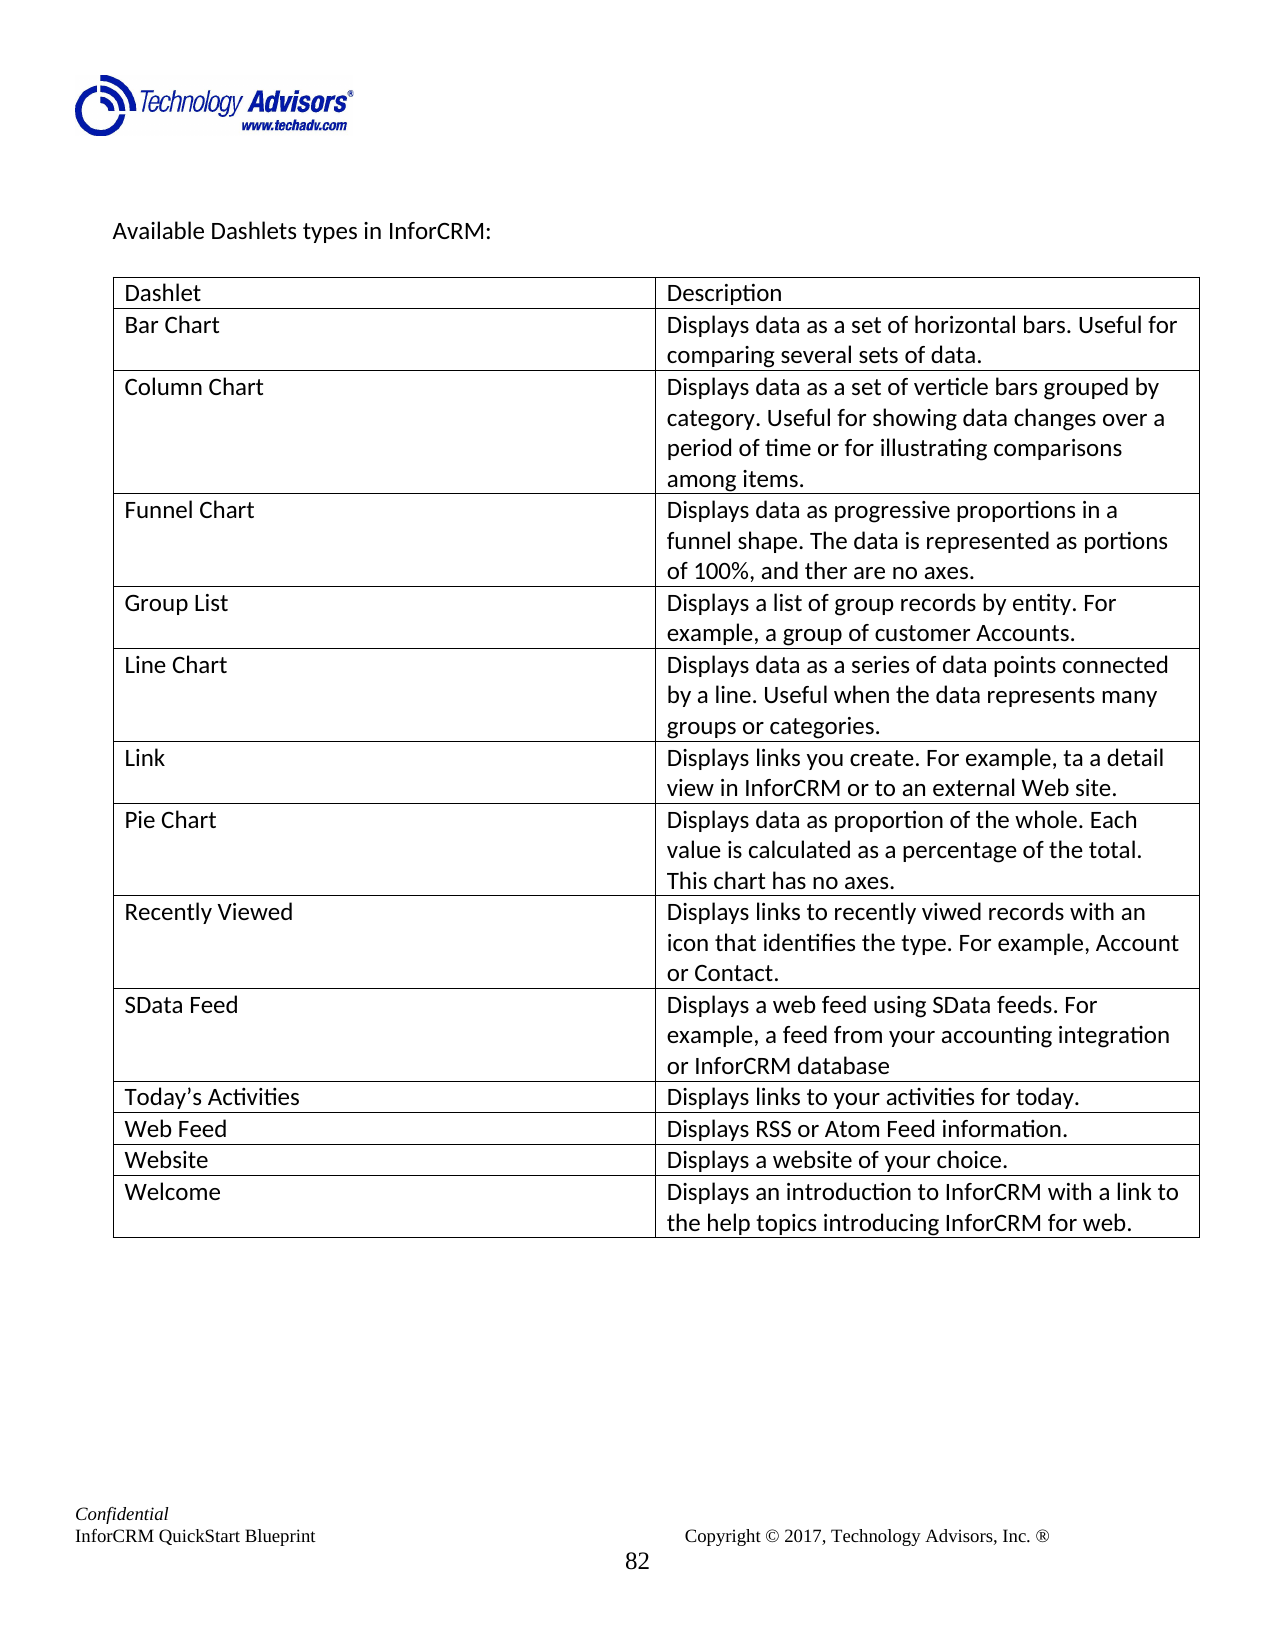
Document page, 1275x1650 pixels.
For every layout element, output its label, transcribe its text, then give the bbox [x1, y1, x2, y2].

table_cell Displays a list of group records by entity. For example, a group of customer Accounts. [656, 587, 1199, 648]
table_cell Group List [114, 587, 655, 648]
table_cell Displays data as progressive proportions in a funnel shape. The data is represented as portions of 100%, and ther are no axes. [656, 494, 1199, 586]
table_cell Displays data as proportion of the whole. Each value is calculated as a percentage of the total. This chart has no axes. [656, 804, 1199, 895]
table_cell Link [114, 742, 655, 803]
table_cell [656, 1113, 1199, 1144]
table_header Description [656, 278, 1199, 308]
table_cell Line Chart [114, 649, 655, 741]
table_cell Displays links to recently viwed records with an icon that identifies the type. For example, Account or Contact. [656, 896, 1199, 988]
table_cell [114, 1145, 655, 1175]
text Available Dashlets types in InforCRM: [112, 216, 1200, 246]
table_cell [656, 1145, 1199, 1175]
table_cell Displays a web feed using SData feeds. For example, a feed from your accounting integration or InforCRM database [656, 989, 1199, 1081]
picture [75, 75, 354, 136]
table_header Dashlet [114, 278, 655, 308]
table_cell Displays links you create. For example, ta a detail view in InforCRM or to an external Web site. [656, 742, 1199, 803]
table_cell Recently Viewed [114, 896, 655, 988]
table_cell Column Chart [114, 371, 655, 493]
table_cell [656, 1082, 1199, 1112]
table_cell Pie Chart [114, 804, 655, 895]
table_cell Bar Chart [114, 309, 655, 370]
table_cell SData Feed [114, 989, 655, 1081]
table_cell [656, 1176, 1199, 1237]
table_cell Funnel Chart [114, 494, 655, 586]
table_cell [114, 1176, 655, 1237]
table_cell Displays data as a set of horizontal bars. Useful for comparing several sets of data. [656, 309, 1199, 370]
table_cell Displays data as a series of data points connected by a line. Useful when the data represents many groups or categories. [656, 649, 1199, 741]
table_cell Today’s Activities [114, 1082, 655, 1112]
table_cell Displays data as a set of verticle bars grouped by category. Useful for showing data changes over a period of time or for illustrating comparisons among items. [656, 371, 1199, 493]
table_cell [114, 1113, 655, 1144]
